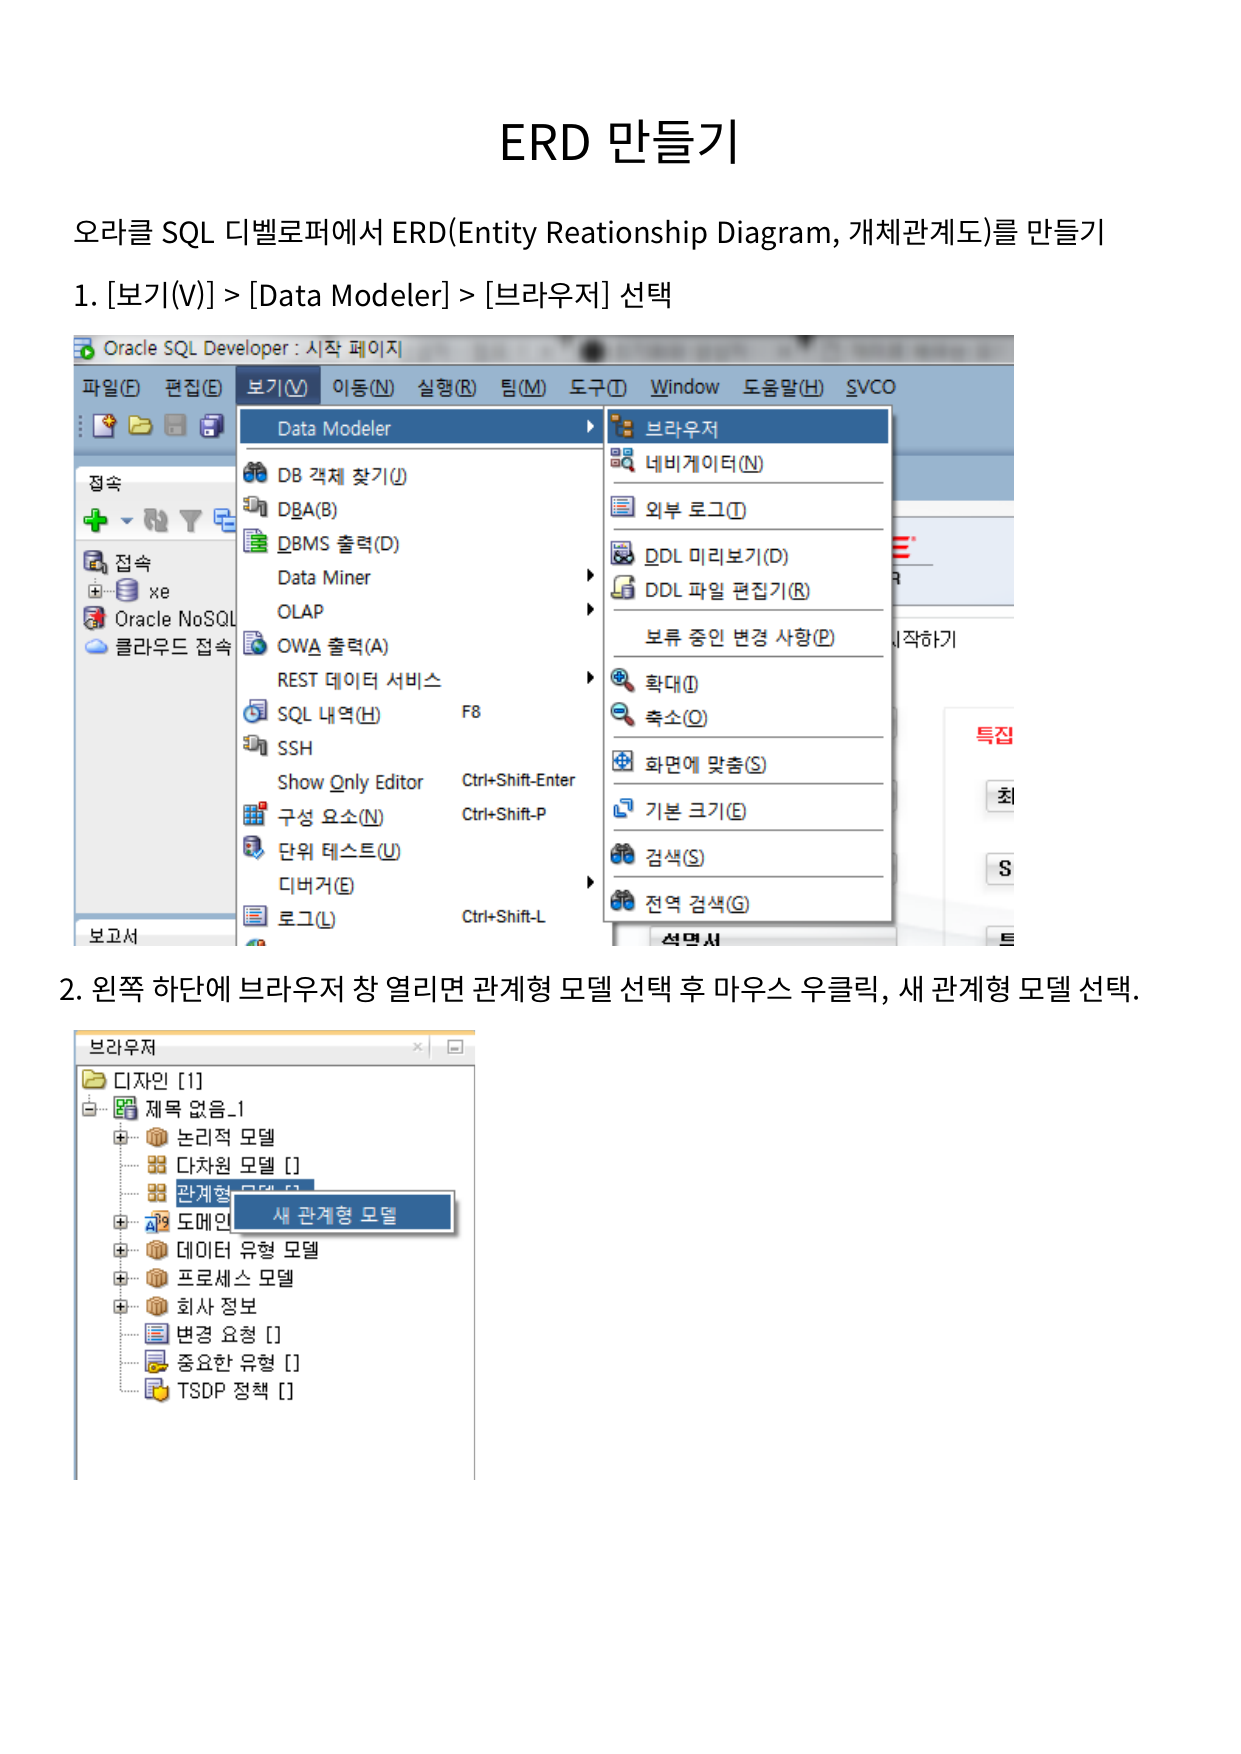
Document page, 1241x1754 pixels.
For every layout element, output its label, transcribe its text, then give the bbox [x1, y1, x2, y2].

picture [73, 1030, 476, 1480]
text 오라클 SQL 디벨로퍼에서 ERD(Entity Reationship Diagram, 개체관계도)를 만들기 [74, 209, 1166, 252]
picture [73, 335, 1014, 946]
text 1. [보기(V)] > [Data Modeler] > [브라우저] 선택 [74, 272, 1166, 315]
subtitle ERD 만들기 [74, 103, 1166, 174]
text 2. 왼쪽 하단에 브라우저 창 열리면 관계형 모델 선택 후 마우스 우클릭, 새 관계형 모델 선택. [59, 967, 1166, 1009]
